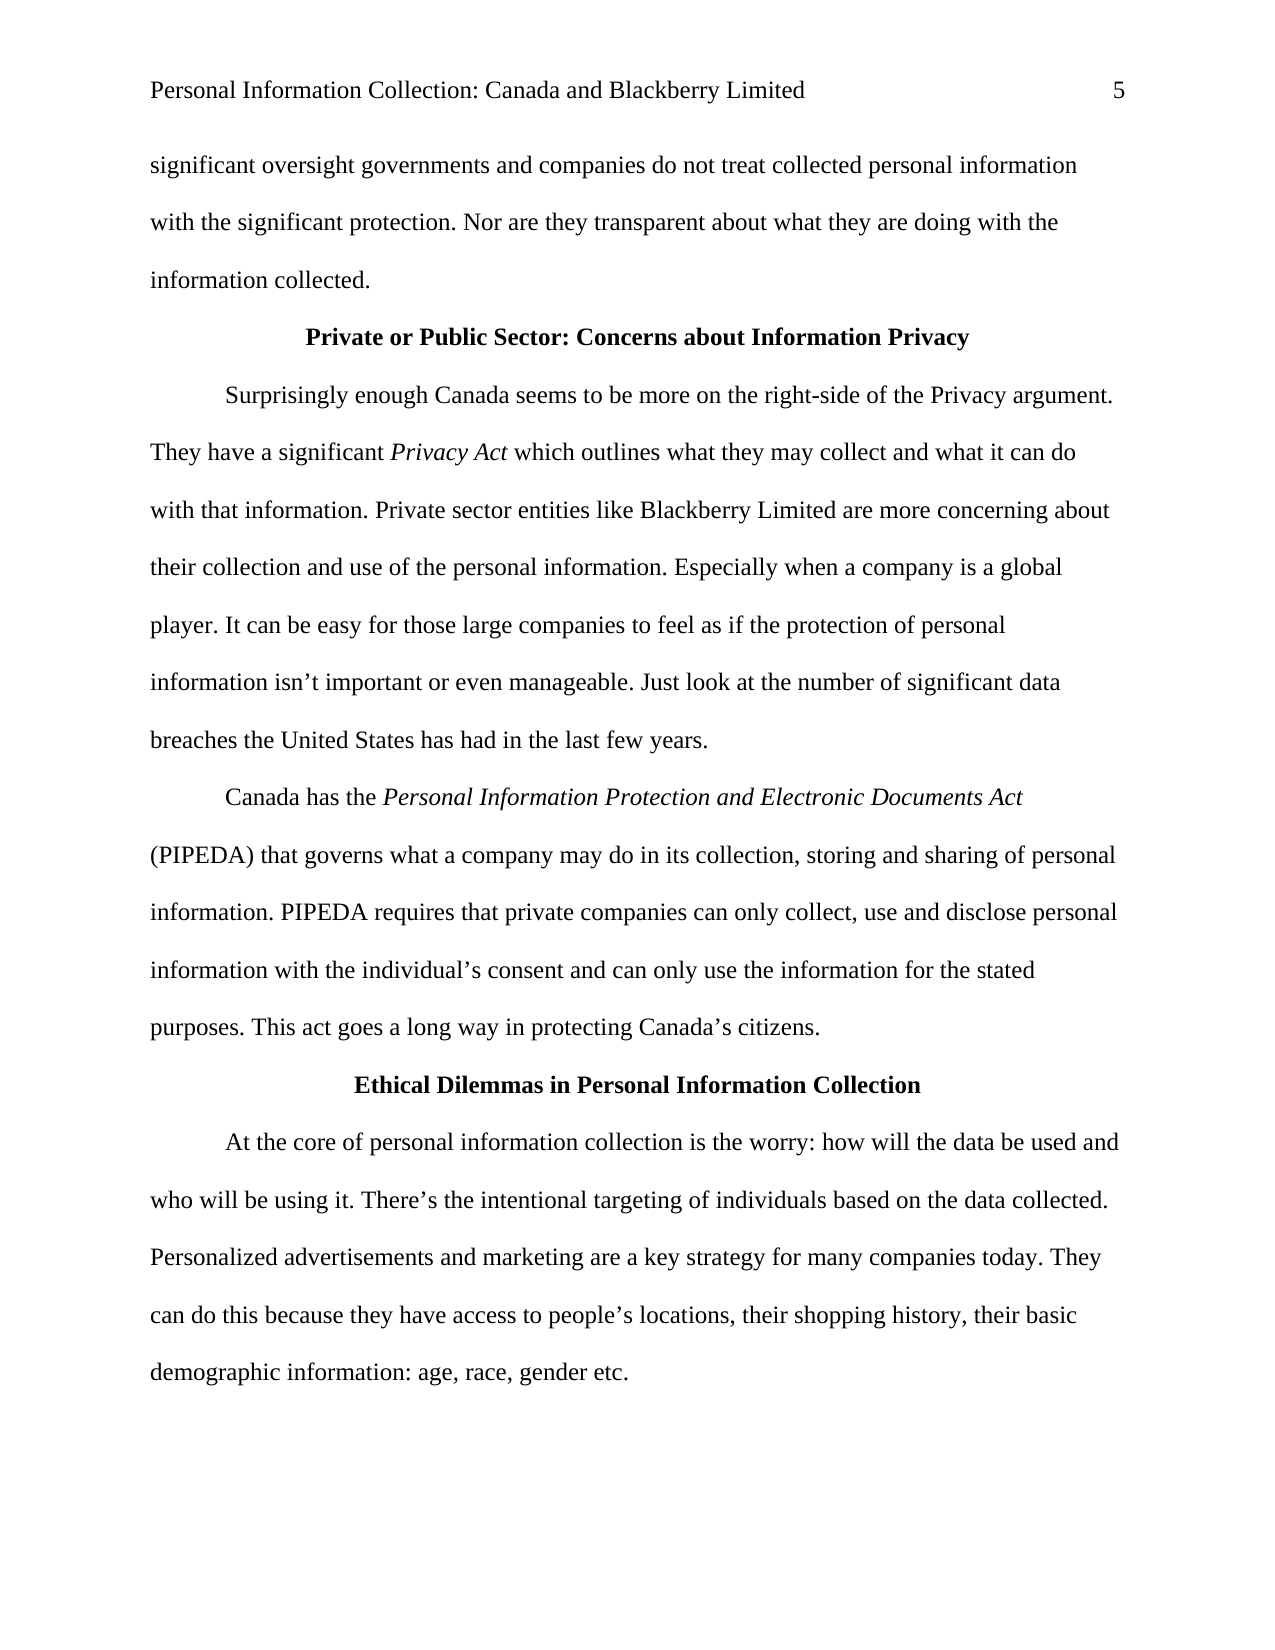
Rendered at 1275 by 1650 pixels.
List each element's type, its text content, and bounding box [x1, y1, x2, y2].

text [150, 150, 1125, 294]
text Surprisingly enough Canada seems to be more on the right-side of the Privacy argument. They have a significant Privacy Act which outlines what they may collect and what it can do with that information. Private sector entities like Blackberry Limited are more concerning about their collection and use of the personal information. Especially when a company is a global player. It can be easy for those large companies to feel as if the protection of personal information isn’t important or even manageable. Just look at the number of significant data breaches the United States has had in the last few years. [150, 380, 1125, 754]
text Canada has the Personal Information Protection and Electronic Documents Act (PIPEDA) that governs what a company may do in its collection, storing and sharing of personal information. PIPEDA requires that private companies can only collect, use and disclose personal information with the individual’s consent and can only use the information for the stated purposes. This act goes a long way in protecting Canada’s citizens. [150, 782, 1125, 1041]
text At the core of personal information collection is the worry: how will the data be used and who will be using it. There’s the intentional targeting of individuals based on the data collected. Personalized advertisements and marketing are a key strategy for many companies today. They can do this because they have access to people’s locations, their shopping history, their basic demographic information: age, race, gender etc. [150, 1127, 1125, 1386]
text Private or Public Sector: Concerns about Information Privacy [150, 322, 1125, 351]
text Ethical Dilemmas in Personal Information Collection [150, 1070, 1125, 1099]
